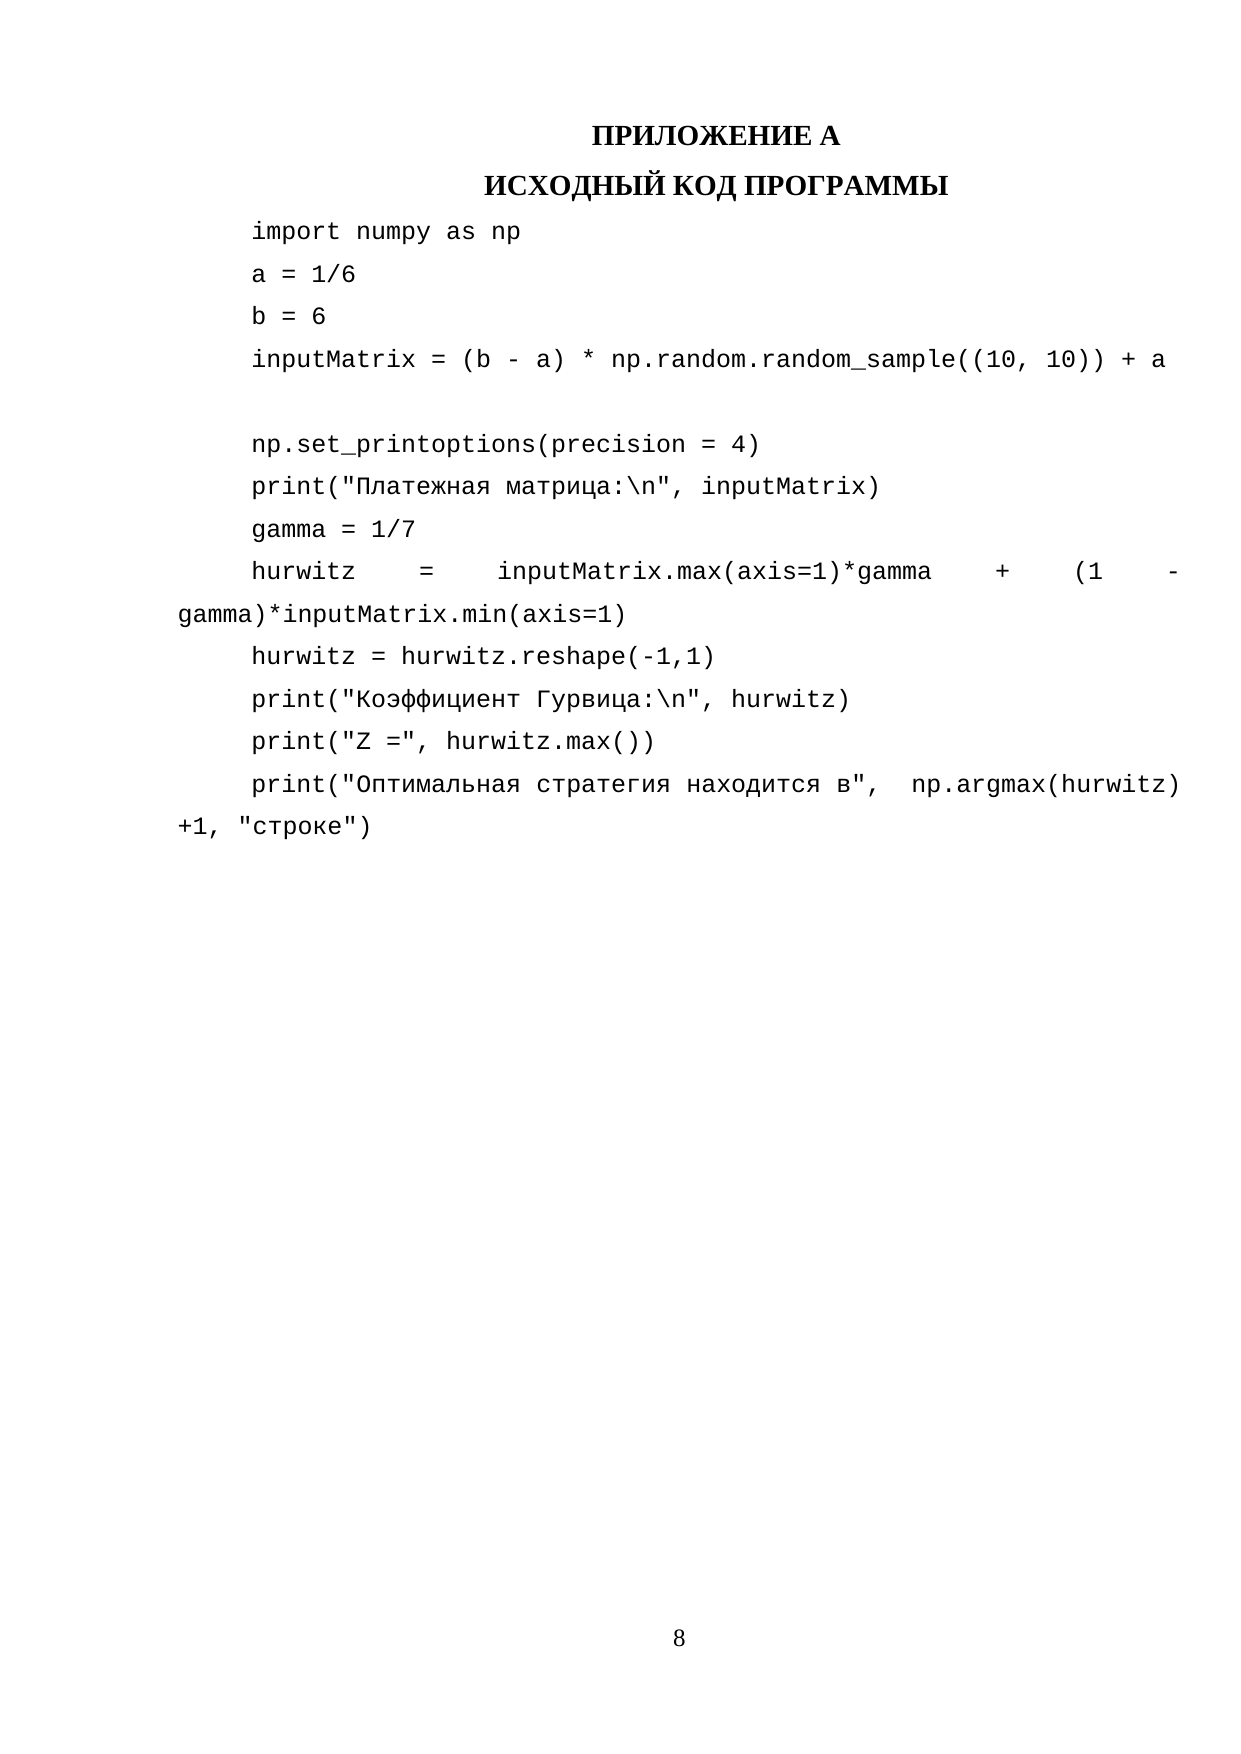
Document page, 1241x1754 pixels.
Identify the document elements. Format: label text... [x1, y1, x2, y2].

text print("Коэффициент Гурвица:\n", hurwitz) [177, 686, 1181, 714]
text inputMatrix = (b - a) * np.random.random_sample((10, 10)) + a [177, 346, 1181, 374]
text ПРИЛОЖЕНИЕ А [177, 118, 1181, 152]
text print("Платежная матрица:\n", inputMatrix) [177, 474, 1181, 502]
text np.set_printoptions(precision = 4) [177, 431, 1181, 459]
text print("Z =", hurwitz.max()) [177, 729, 1181, 757]
text import numpy as np [177, 219, 1181, 247]
text hurwitz = hurwitz.reshape(-1,1) [177, 644, 1181, 672]
text ИСХОДНЫЙ КОД ПРОГРАММЫ [177, 168, 1181, 202]
text hurwitz = inputMatrix.max(axis=1)*gamma + (1 - gamma)*inputMatrix.min(axis=1) [177, 559, 1181, 629]
text a = 1/6 [177, 261, 1181, 289]
text b = 6 [177, 304, 1181, 332]
text gamma = 1/7 [177, 516, 1181, 544]
text print("Оптимальная стратегия находится в", np.argmax(hurwitz)+1, "строке") [177, 771, 1181, 842]
